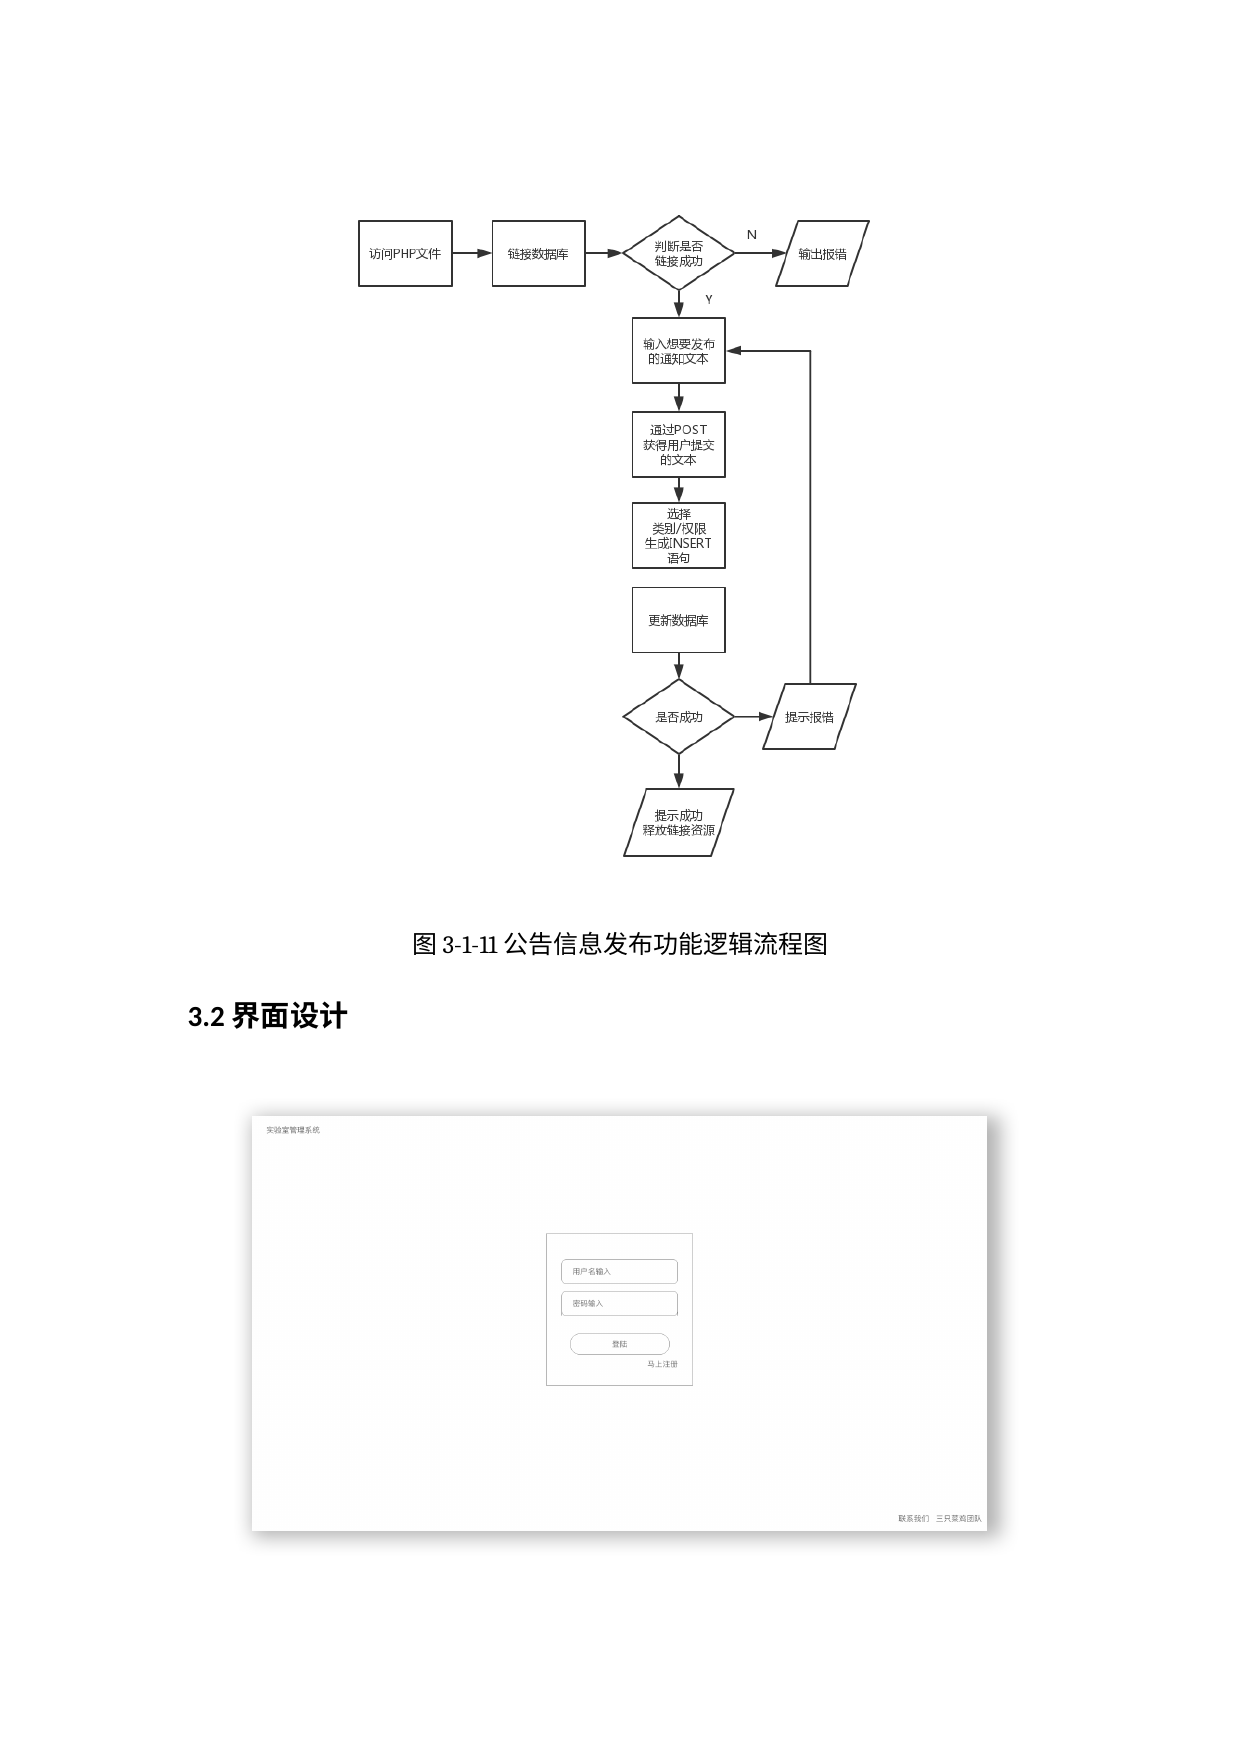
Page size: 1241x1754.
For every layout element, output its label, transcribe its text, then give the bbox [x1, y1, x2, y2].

text 图3-1-11 公告信息发布功能逻辑流程图 [187, 921, 1053, 965]
picture [252, 1116, 987, 1531]
picture [314, 172, 926, 913]
subtitle 3.2 界面设计 [187, 992, 1053, 1036]
